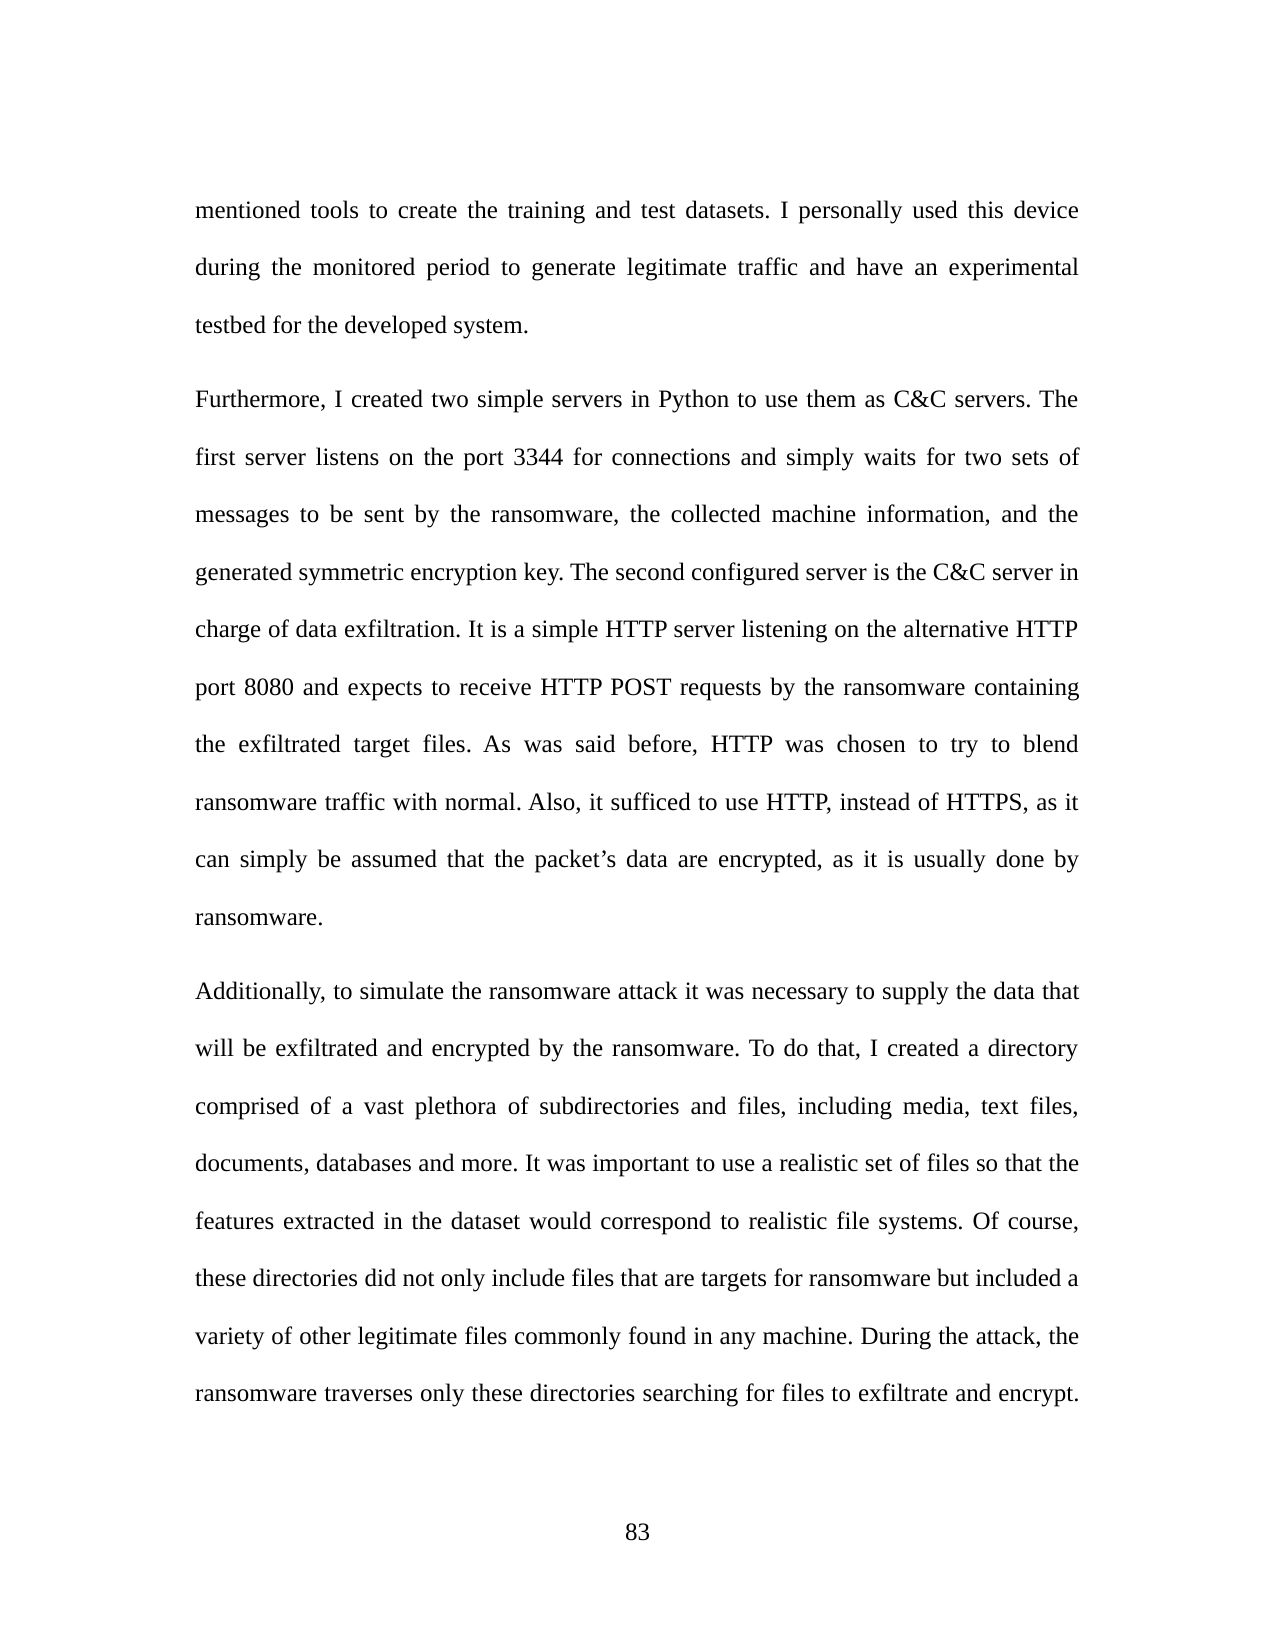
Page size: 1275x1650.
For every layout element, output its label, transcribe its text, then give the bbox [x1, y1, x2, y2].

text Furthermore, I created two simple servers in Python to use them as C&C servers. The first server listens on the port 3344 for connections and simply waits for two sets of messages to be sent by the ransomware, the collected machine information, and the generated symmetric encryption key. The second configured server is the C&C server in charge of data exfiltration. It is a simple HTTP server listening on the alternative HTTP port 8080 and expects to receive HTTP POST requests by the ransomware containing the exfiltrated target files. As was said before, HTTP was chosen to try to blend ransomware traffic with normal. Also, it sufficed to use HTTP, instead of HTTPS, as it can simply be assumed that the packet’s data are encrypted, as it is usually done by ransomware. [195, 384, 1080, 930]
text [195, 195, 1080, 339]
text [195, 976, 1080, 1407]
